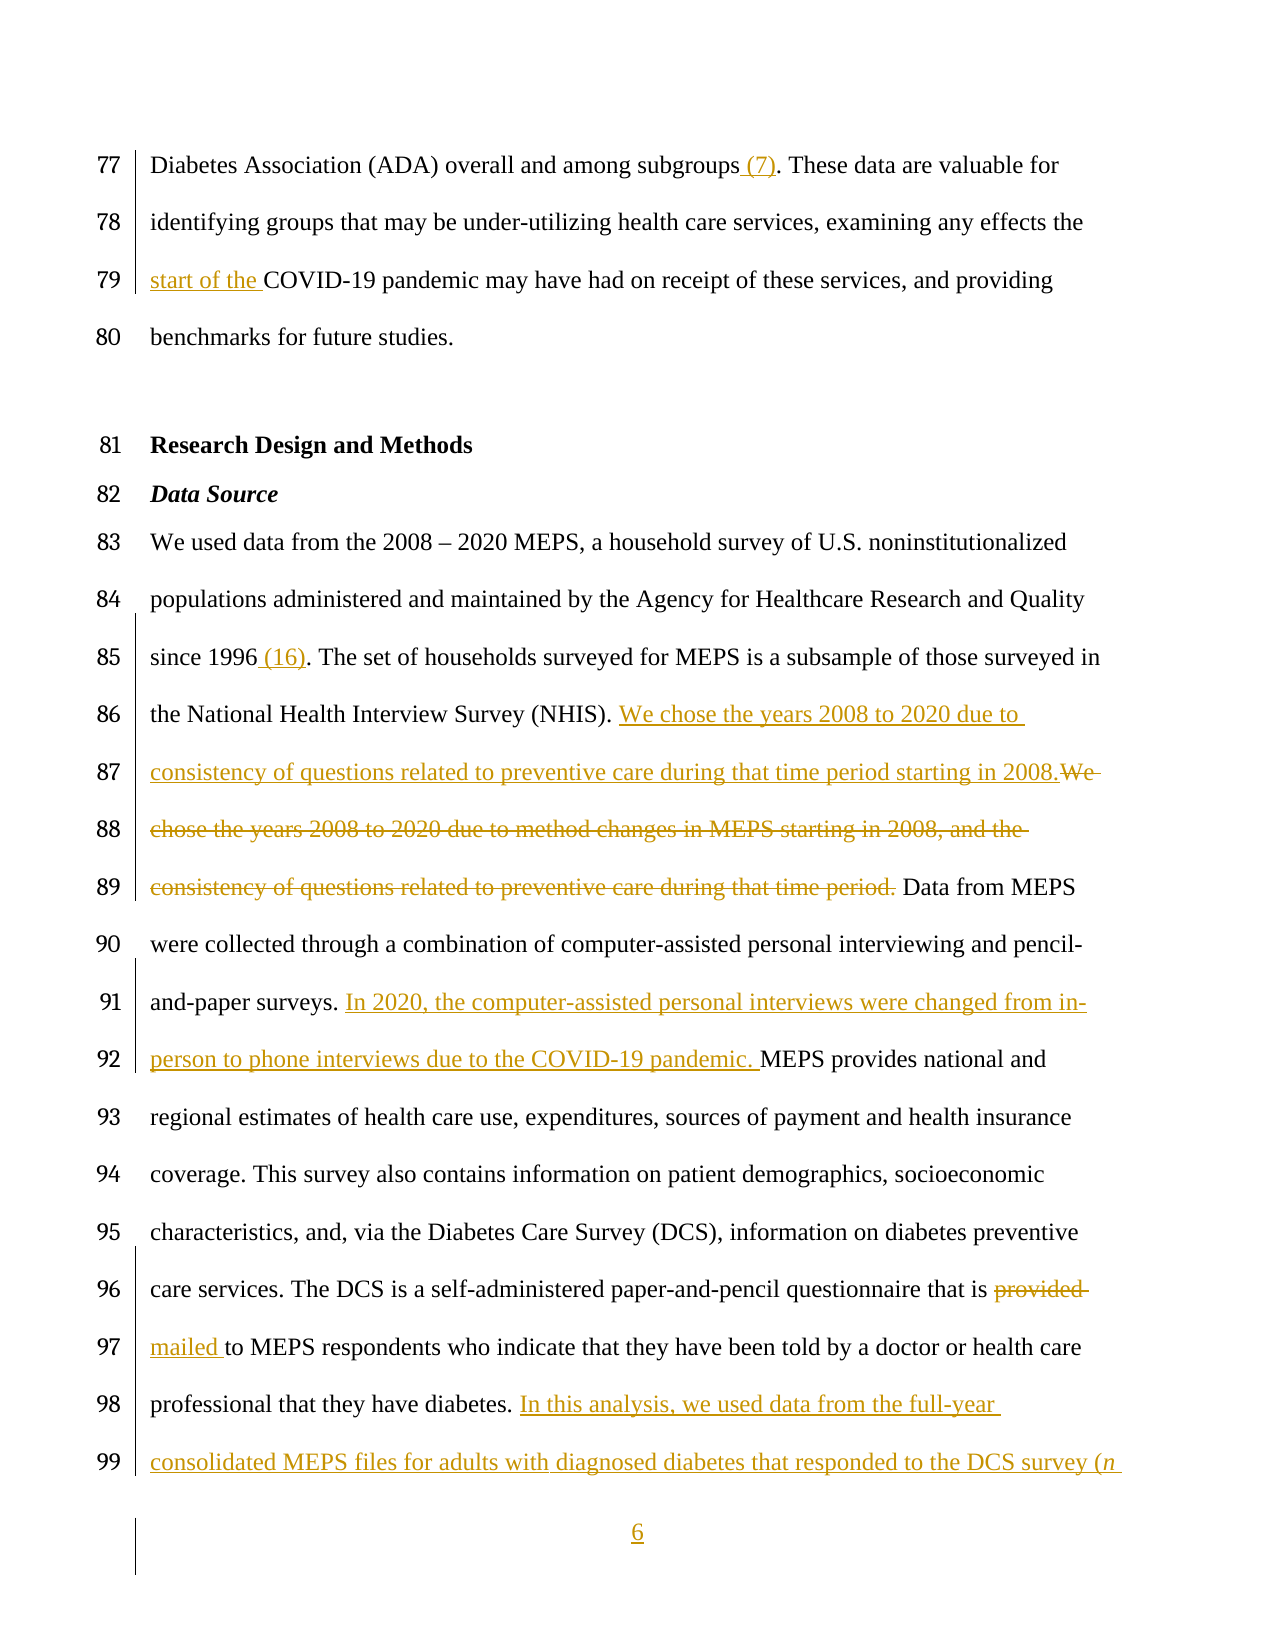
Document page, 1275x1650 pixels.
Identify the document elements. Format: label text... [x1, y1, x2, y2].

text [150, 527, 1125, 1476]
subtitle Research Design and Methods [150, 430, 1125, 459]
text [150, 150, 1125, 351]
subtitle Data Source [150, 479, 1125, 508]
